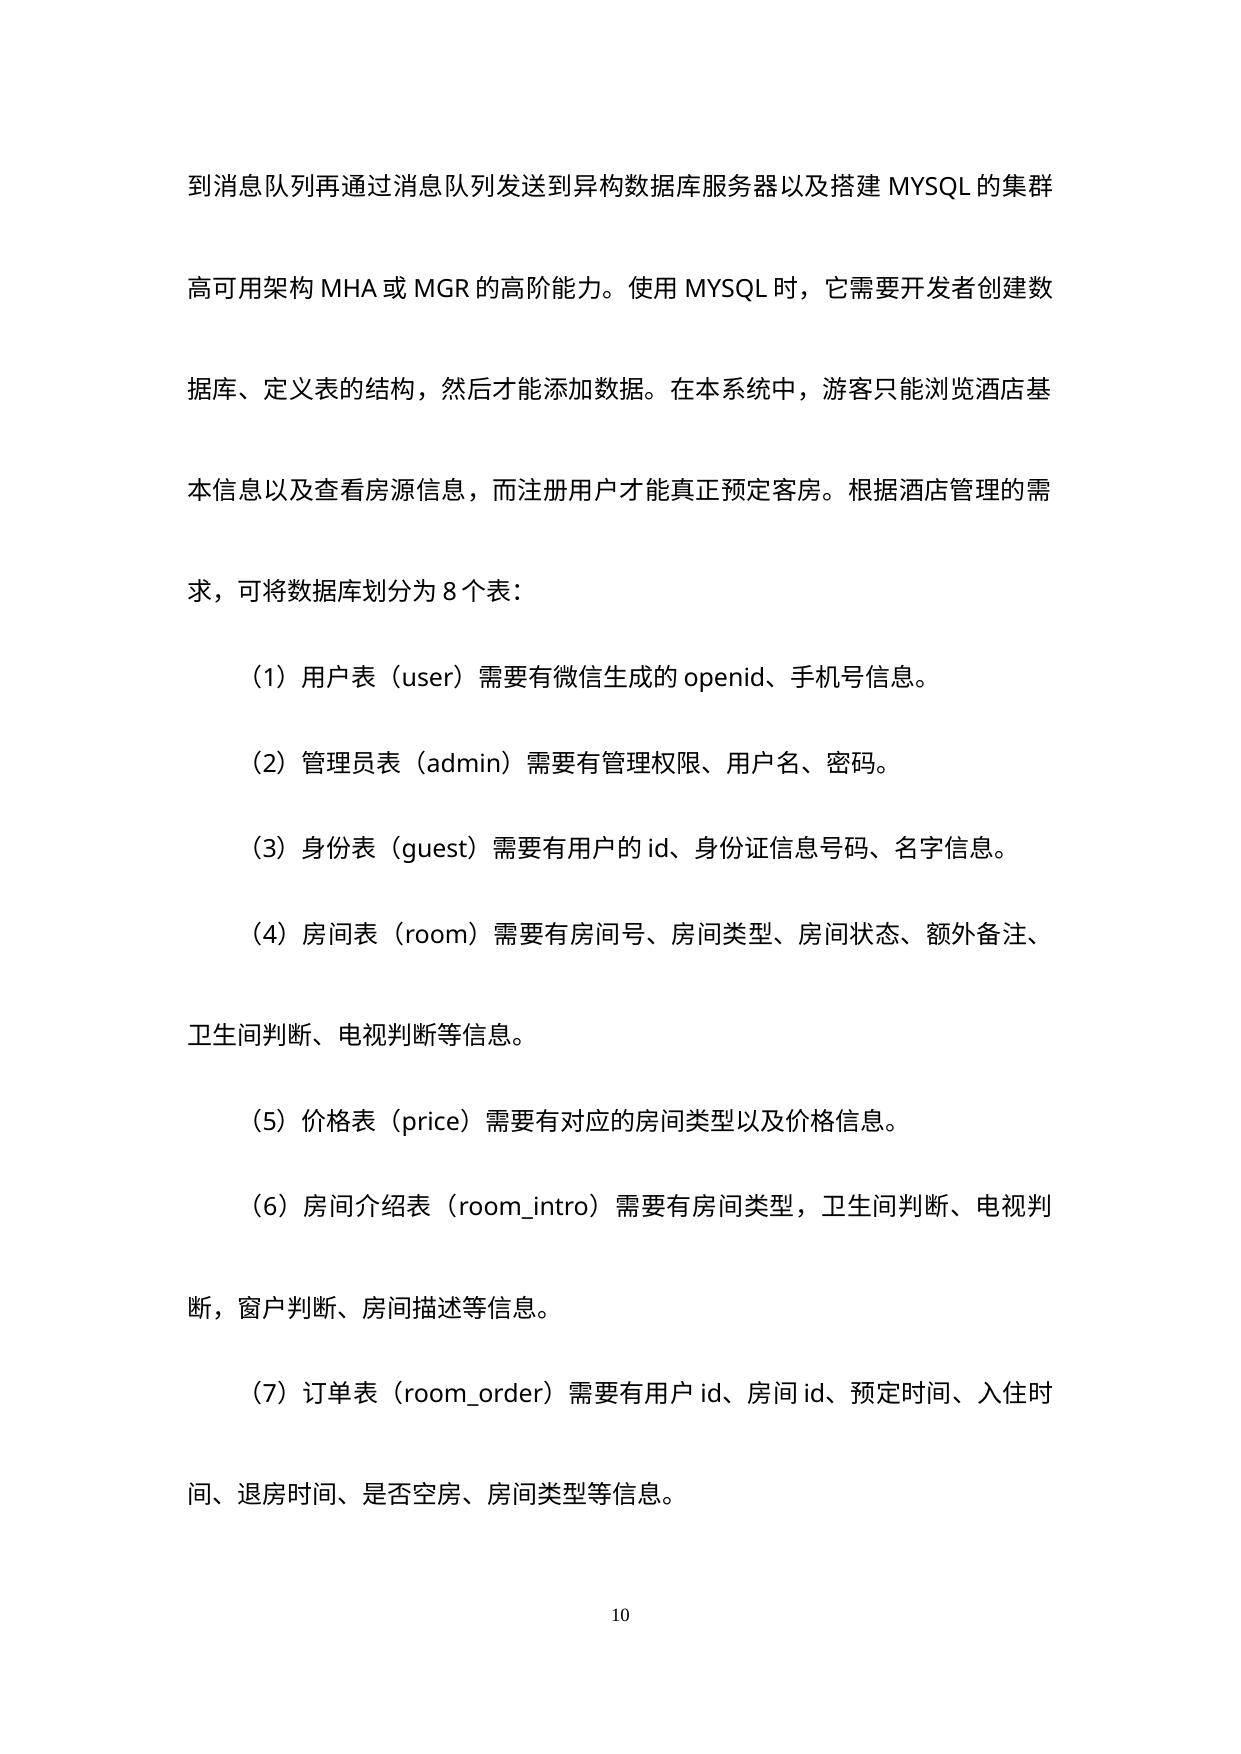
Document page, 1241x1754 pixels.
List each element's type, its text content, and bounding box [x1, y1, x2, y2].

text （5）价格表（price）需要有对应的房间类型以及价格信息。 [187, 1086, 1053, 1153]
text （7）订单表（room_order）需要有用户id、房间id、预定时间、入住时间、退房时间、是否空房、房间类型等信息。 [187, 1358, 1053, 1527]
text （2）管理员表（admin）需要有管理权限、用户名、密码。 [187, 727, 1053, 795]
text （4）房间表（room）需要有房间号、房间类型、房间状态、额外备注、卫生间判断、电视判断等信息。 [187, 899, 1053, 1067]
text （6）房间介绍表（room_intro）需要有房间类型，卫生间判断、电视判断，窗户判断、房间描述等信息。 [187, 1171, 1053, 1340]
text （1）用户表（user）需要有微信生成的openid、手机号信息。 [187, 642, 1053, 709]
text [187, 151, 1053, 624]
text （3）身份表（guest）需要有用户的id、身份证信息号码、名字信息。 [187, 813, 1053, 881]
